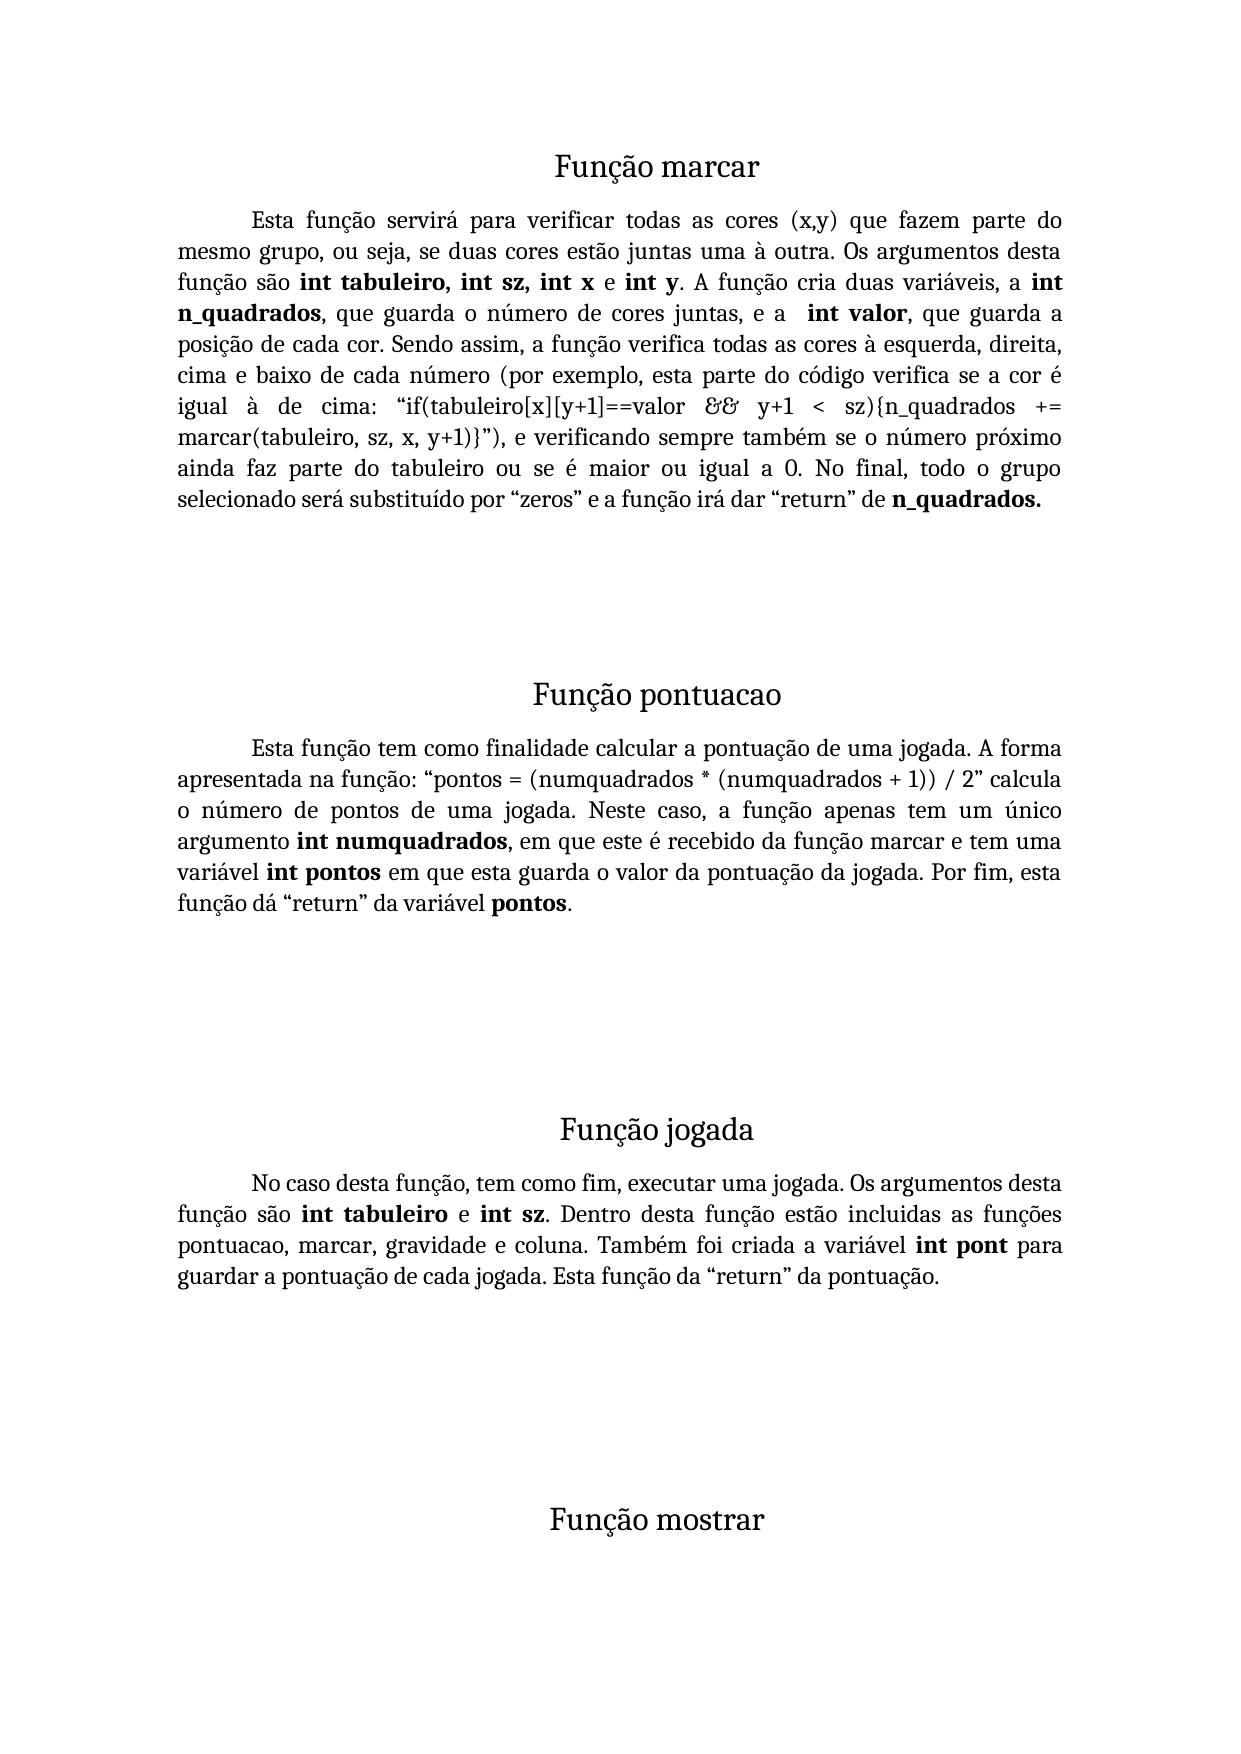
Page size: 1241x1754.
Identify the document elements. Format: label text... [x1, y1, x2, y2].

text Função mostrar [177, 1501, 1063, 1539]
text Esta função servirá para verificar todas as cores (x,y) que fazem parte do mesmo grupo, ou seja, se duas cores estão juntas uma à outra. Os argumentos desta função são int tabuleiro, int sz, int x e int y. A função cria duas variáveis, a int n_quadrados, que guarda o número de cores juntas, e a int valor, que guarda a posição de cada cor. Sendo assim, a função verifica todas as cores à esquerda, direita, cima e baixo de cada número (por exemplo, esta parte do código verifica se a cor é igual à de cima: “if(tabuleiro[x][y+1]==valor && y+1 < sz){n_quadrados += marcar(tabuleiro, sz, x, y+1)}”), e verificando sempre também se o número próximo ainda faz parte do tabuleiro ou se é maior ou igual a 0. No final, todo o grupo selecionado será substituído por “zeros” e a função irá dar “return” de n_quadrados. [177, 206, 1063, 514]
text Função jogada [177, 1111, 1063, 1149]
text Função marcar [177, 148, 1063, 186]
text No caso desta função, tem como fim, executar uma jogada. Os argumentos desta função são int tabuleiro e int sz. Dentro desta função estão incluidas as funções pontuacao, marcar, gravidade e coluna. Também foi criada a variável int pont para guardar a pontuação de cada jogada. Esta função da “return” da pontuação. [177, 1169, 1063, 1291]
text Função pontuacao [177, 676, 1063, 714]
text Esta função tem como finalidade calcular a pontuação de uma jogada. A forma apresentada na função: “pontos = (numquadrados * (numquadrados + 1)) / 2” calcula o número de pontos de uma jogada. Neste caso, a função apenas tem um único argumento int numquadrados, em que este é recebido da função marcar e tem uma variável int pontos em que esta guarda o valor da pontuação da jogada. Por fim, esta função dá “return” da variável pontos. [177, 734, 1063, 918]
